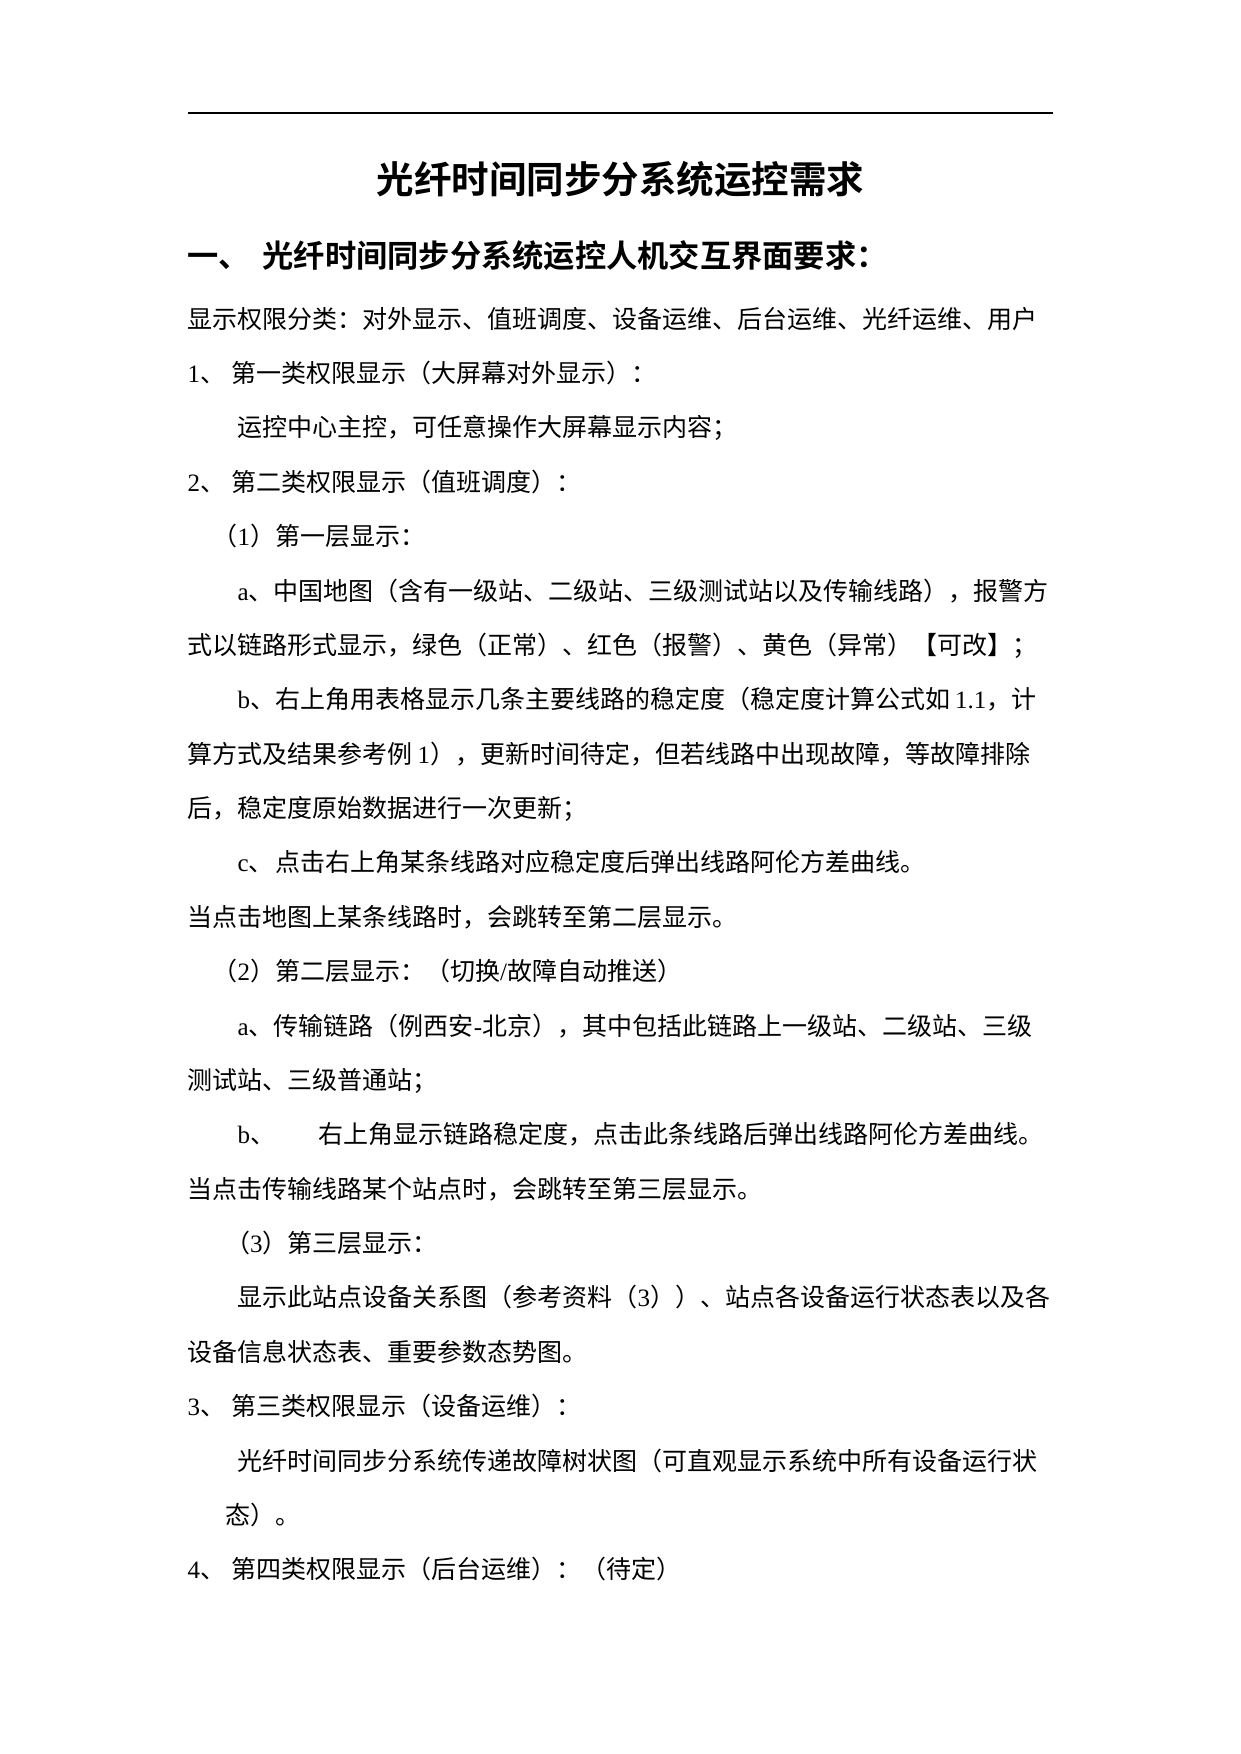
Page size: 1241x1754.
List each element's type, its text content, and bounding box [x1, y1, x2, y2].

text 显示此站点设备关系图（参考资料（3））、站点各设备运行状态表以及各设备信息状态表、重要参数态势图。 [187, 1278, 1053, 1368]
text a、中国地图（含有一级站、二级站、三级测试站以及传输线路），报警方式以链路形式显示，绿色（正常）、红色（报警）、黄色（异常）【可改】； [187, 571, 1053, 662]
text 运控中心主控，可任意操作大屏幕显示内容； [187, 408, 1053, 444]
list 右上角显示链路稳定度，点击此条线路后弹出线路阿伦方差曲线。 [237, 1115, 1053, 1151]
list 第三类权限显示（设备运维）： [187, 1387, 1053, 1423]
text 当点击传输线路某个站点时，会跳转至第三层显示。 [187, 1169, 1053, 1205]
list 第一类权限显示（大屏幕对外显示）： [187, 353, 1053, 390]
text a、传输链路（例西安-北京），其中包括此链路上一级站、二级站、三级测试站、三级普通站； [187, 1006, 1053, 1097]
text 显示权限分类：对外显示、值班调度、设备运维、后台运维、光纤运维、用户 [187, 299, 1053, 335]
list 点击右上角某条线路对应稳定度后弹出线路阿伦方差曲线。 [237, 843, 1053, 879]
text （2）第二层显示：（切换/故障自动推送） [187, 952, 1053, 988]
text 光纤时间同步分系统运控需求 [187, 150, 1053, 204]
list 光纤时间同步分系统运控人机交互界面要求： [187, 231, 1053, 277]
text b、右上角用表格显示几条主要线路的稳定度（稳定度计算公式如1.1，计算方式及结果参考例1），更新时间待定，但若线路中出现故障，等故障排除后，稳定度原始数据进行一次更新； [187, 680, 1053, 825]
text （3）第三层显示： [187, 1223, 1053, 1260]
text 当点击地图上某条线路时，会跳转至第二层显示。 [187, 897, 1053, 933]
text （1）第一层显示： [187, 517, 1053, 553]
list 第四类权限显示（后台运维）：（待定） [187, 1550, 1053, 1586]
list 光纤时间同步分系统传递故障树状图（可直观显示系统中所有设备运行状态）。 [225, 1441, 1053, 1532]
list 第二类权限显示（值班调度）： [187, 462, 1053, 498]
